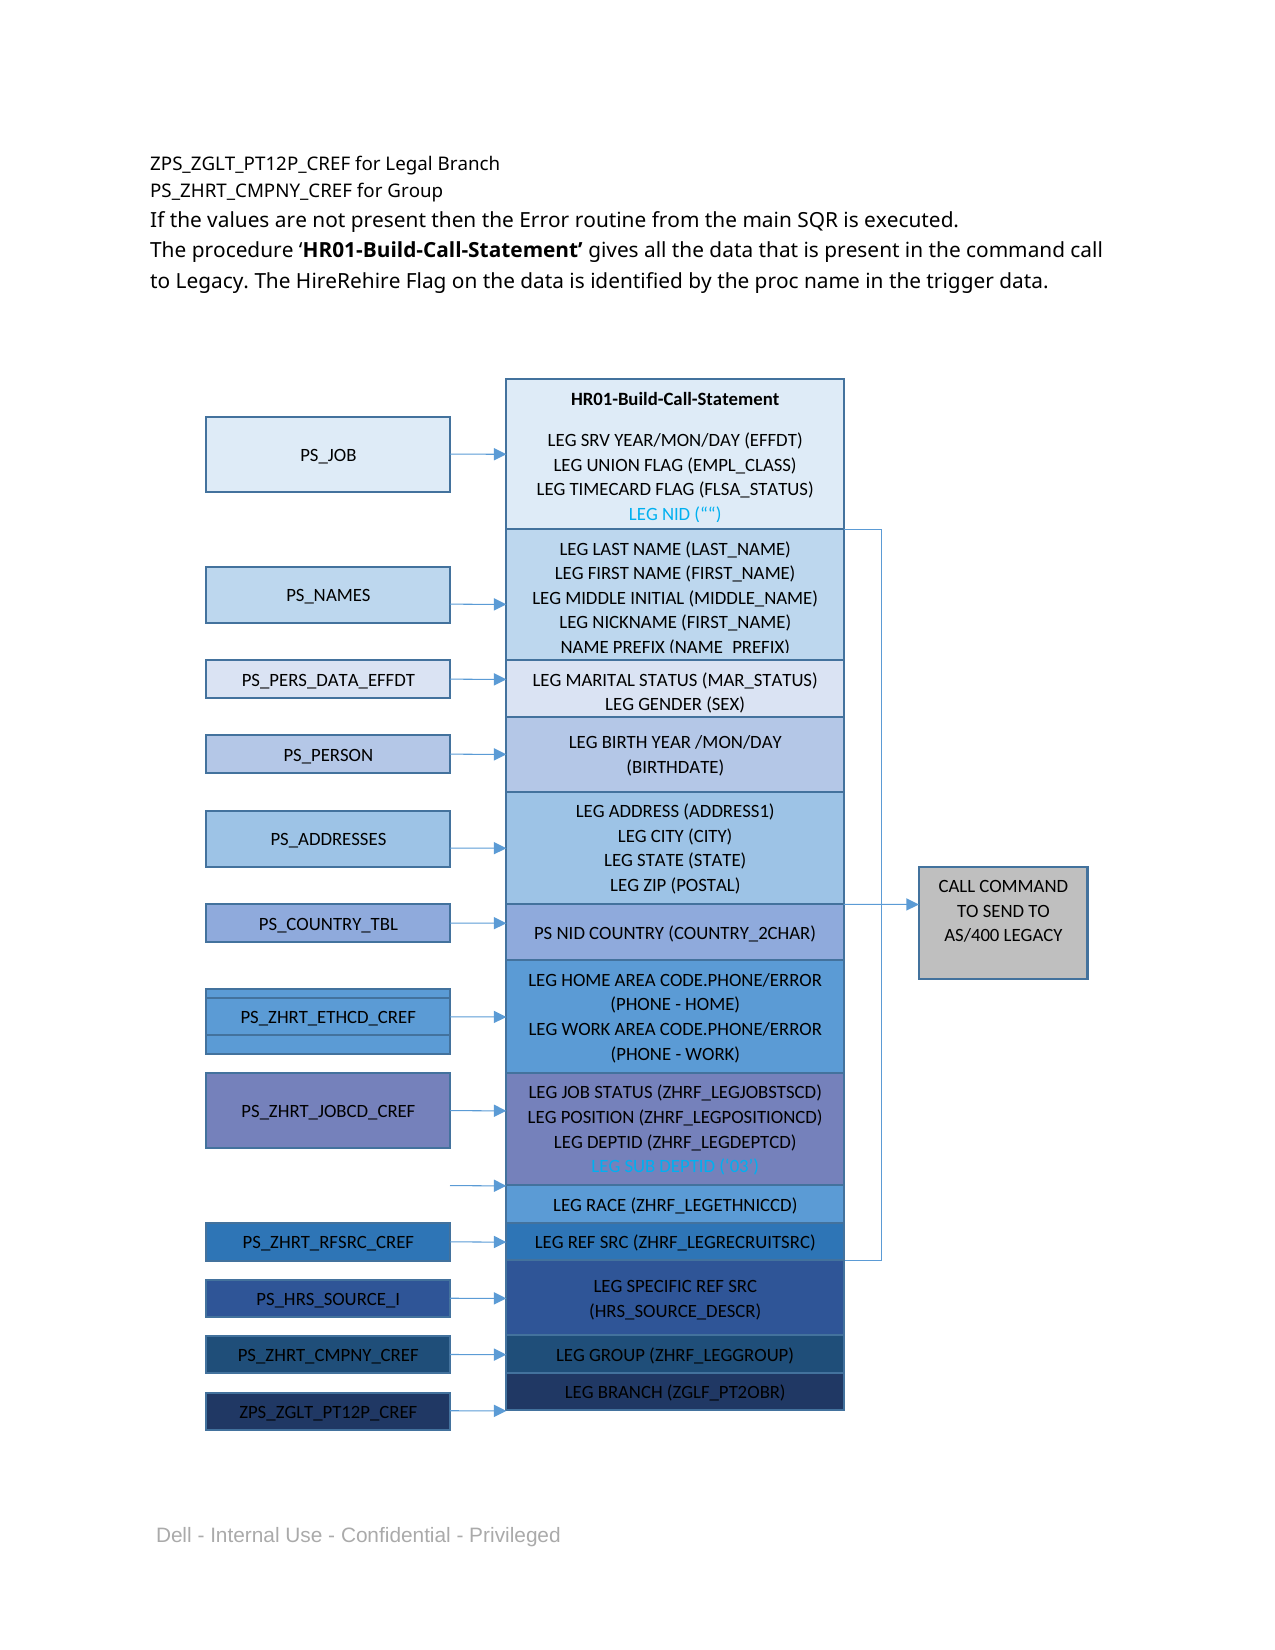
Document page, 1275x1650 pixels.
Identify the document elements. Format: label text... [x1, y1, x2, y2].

text PS_ZHRT_CMPNY_CREF for Group [150, 177, 1125, 203]
text The procedure ‘HR01-Build-Call-Statement’ gives all the data that is present in the command call to Legacy. The HireRehire Flag on the data is identified by the proc name in the trigger data. [150, 236, 1125, 295]
text If the values are not present then the Error routine from the main SQR is executed. [150, 205, 1125, 233]
text ZPS_ZGLT_PT12P_CREF for Legal Branch [150, 150, 1125, 176]
